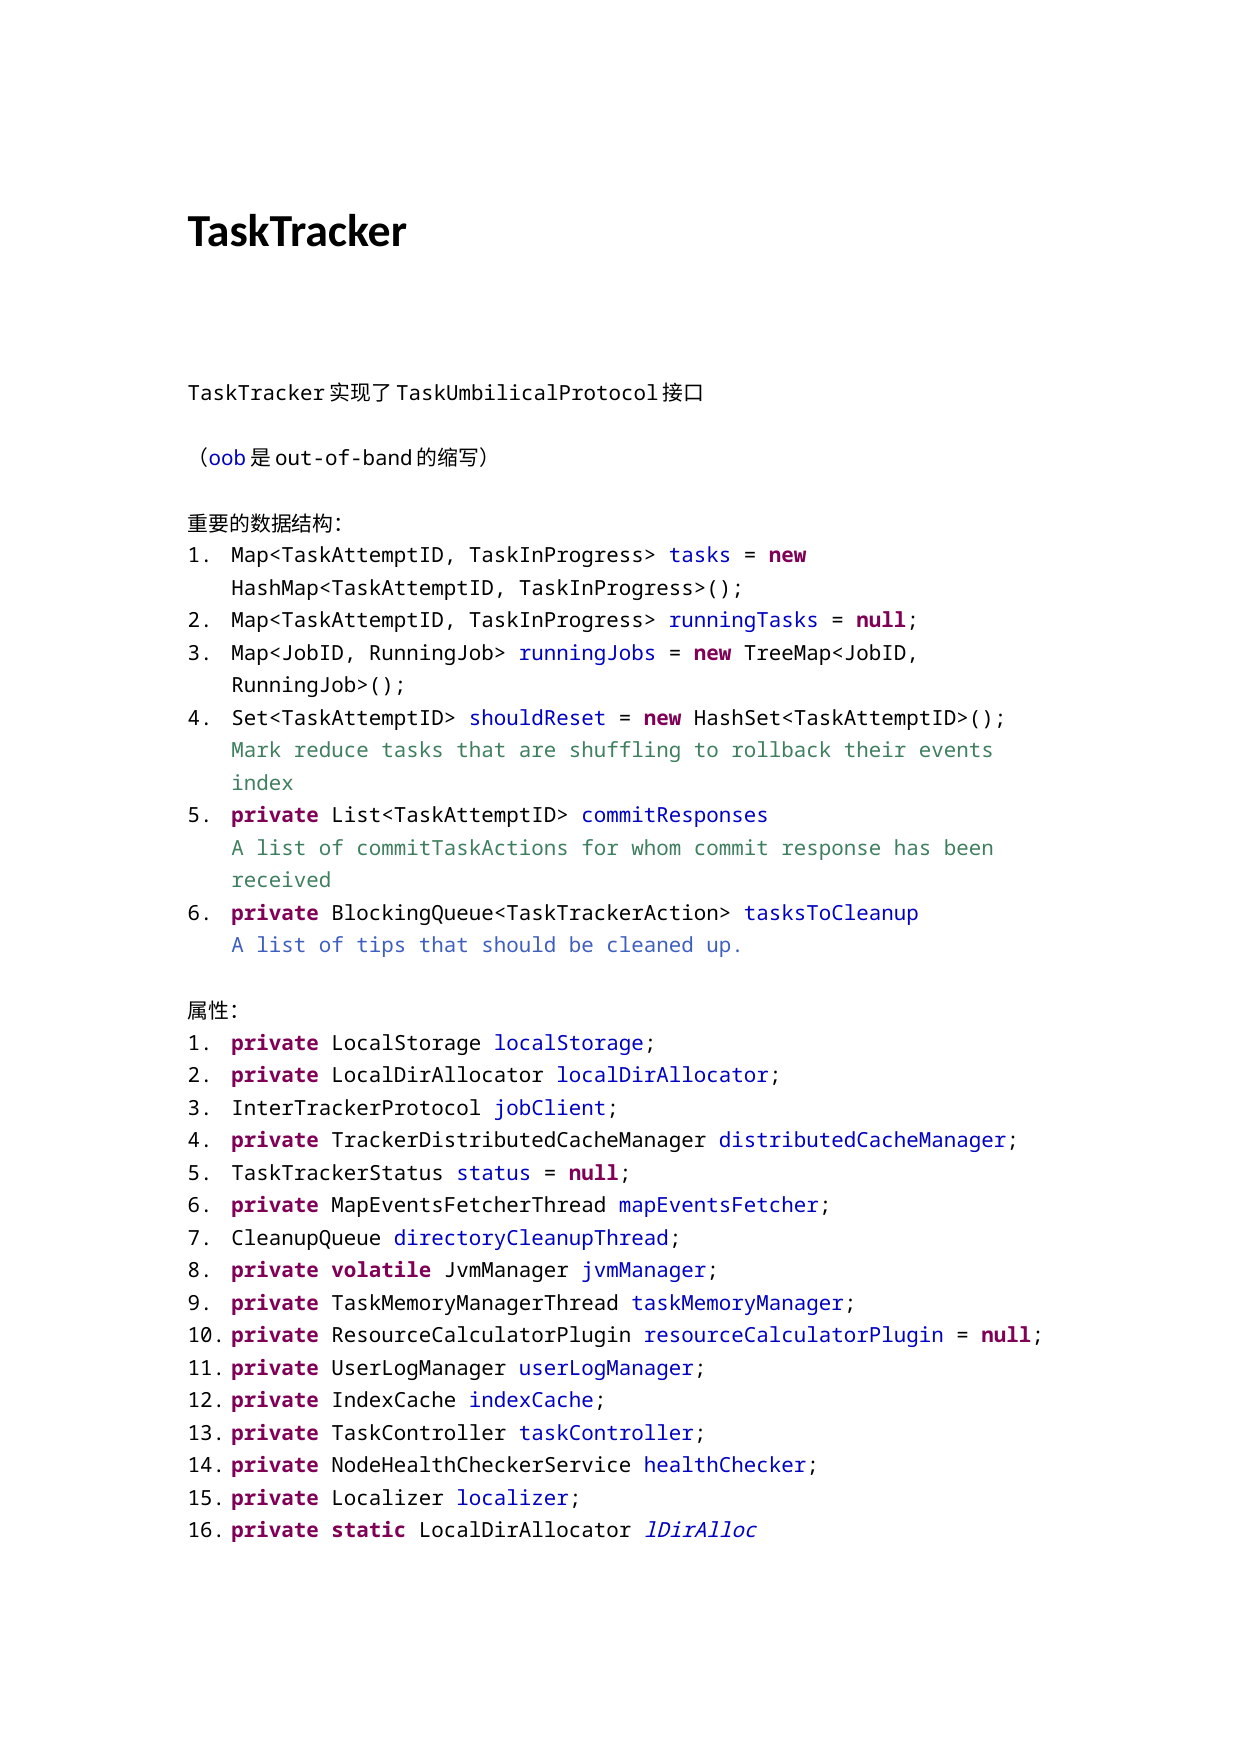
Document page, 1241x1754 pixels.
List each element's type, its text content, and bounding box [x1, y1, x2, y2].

list private MapEventsFetcherThread mapEventsFetcher; [187, 1188, 1053, 1221]
list Map<TaskAttemptID, TaskInProgress> tasks = new HashMap<TaskAttemptID, TaskInProgress>(); [187, 538, 1053, 603]
text 重要的数据结构： [187, 506, 1053, 538]
list private ResourceCalculatorPlugin resourceCalculatorPlugin = null; [187, 1318, 1053, 1351]
list Map<TaskAttemptID, TaskInProgress> runningTasks = null; [187, 603, 1053, 636]
list private LocalDirAllocator localDirAllocator; [187, 1058, 1053, 1091]
text TaskTracker实现了TaskUmbilicalProtocol接口 [187, 376, 1053, 408]
list A list of tips that should be cleaned up. [231, 928, 1053, 961]
list CleanupQueue directoryCleanupThread; [187, 1221, 1053, 1253]
list private IndexCache indexCache; [187, 1383, 1053, 1416]
text （oob是out-of-band的缩写） [187, 441, 1053, 473]
list Set<TaskAttemptID> shouldReset = new HashSet<TaskAttemptID>(); [187, 701, 1053, 733]
list private BlockingQueue<TaskTrackerAction> tasksToCleanup [187, 896, 1053, 928]
list private static LocalDirAllocator lDirAlloc [187, 1513, 1053, 1546]
list private LocalStorage localStorage; [187, 1026, 1053, 1058]
list A list of commitTaskActions for whom commit response has been received [231, 831, 1053, 896]
list private volatile JvmManager jvmManager; [187, 1253, 1053, 1286]
list private TaskMemoryManagerThread taskMemoryManager; [187, 1286, 1053, 1318]
subtitle TaskTracker [187, 197, 1053, 262]
list private TaskController taskController; [187, 1416, 1053, 1448]
list InterTrackerProtocol jobClient; [187, 1091, 1053, 1123]
list private Localizer localizer; [187, 1481, 1053, 1513]
list private NodeHealthCheckerService healthChecker; [187, 1448, 1053, 1481]
list private TrackerDistributedCacheManager distributedCacheManager; [187, 1123, 1053, 1156]
text 属性： [187, 993, 1053, 1026]
list private List<TaskAttemptID> commitResponses [187, 798, 1053, 831]
list private UserLogManager userLogManager; [187, 1351, 1053, 1383]
list TaskTrackerStatus status = null; [187, 1156, 1053, 1188]
list Map<JobID, RunningJob> runningJobs = new TreeMap<JobID, RunningJob>(); [187, 636, 1053, 701]
list Mark reduce tasks that are shuffling to rollback their events index [231, 733, 1053, 798]
